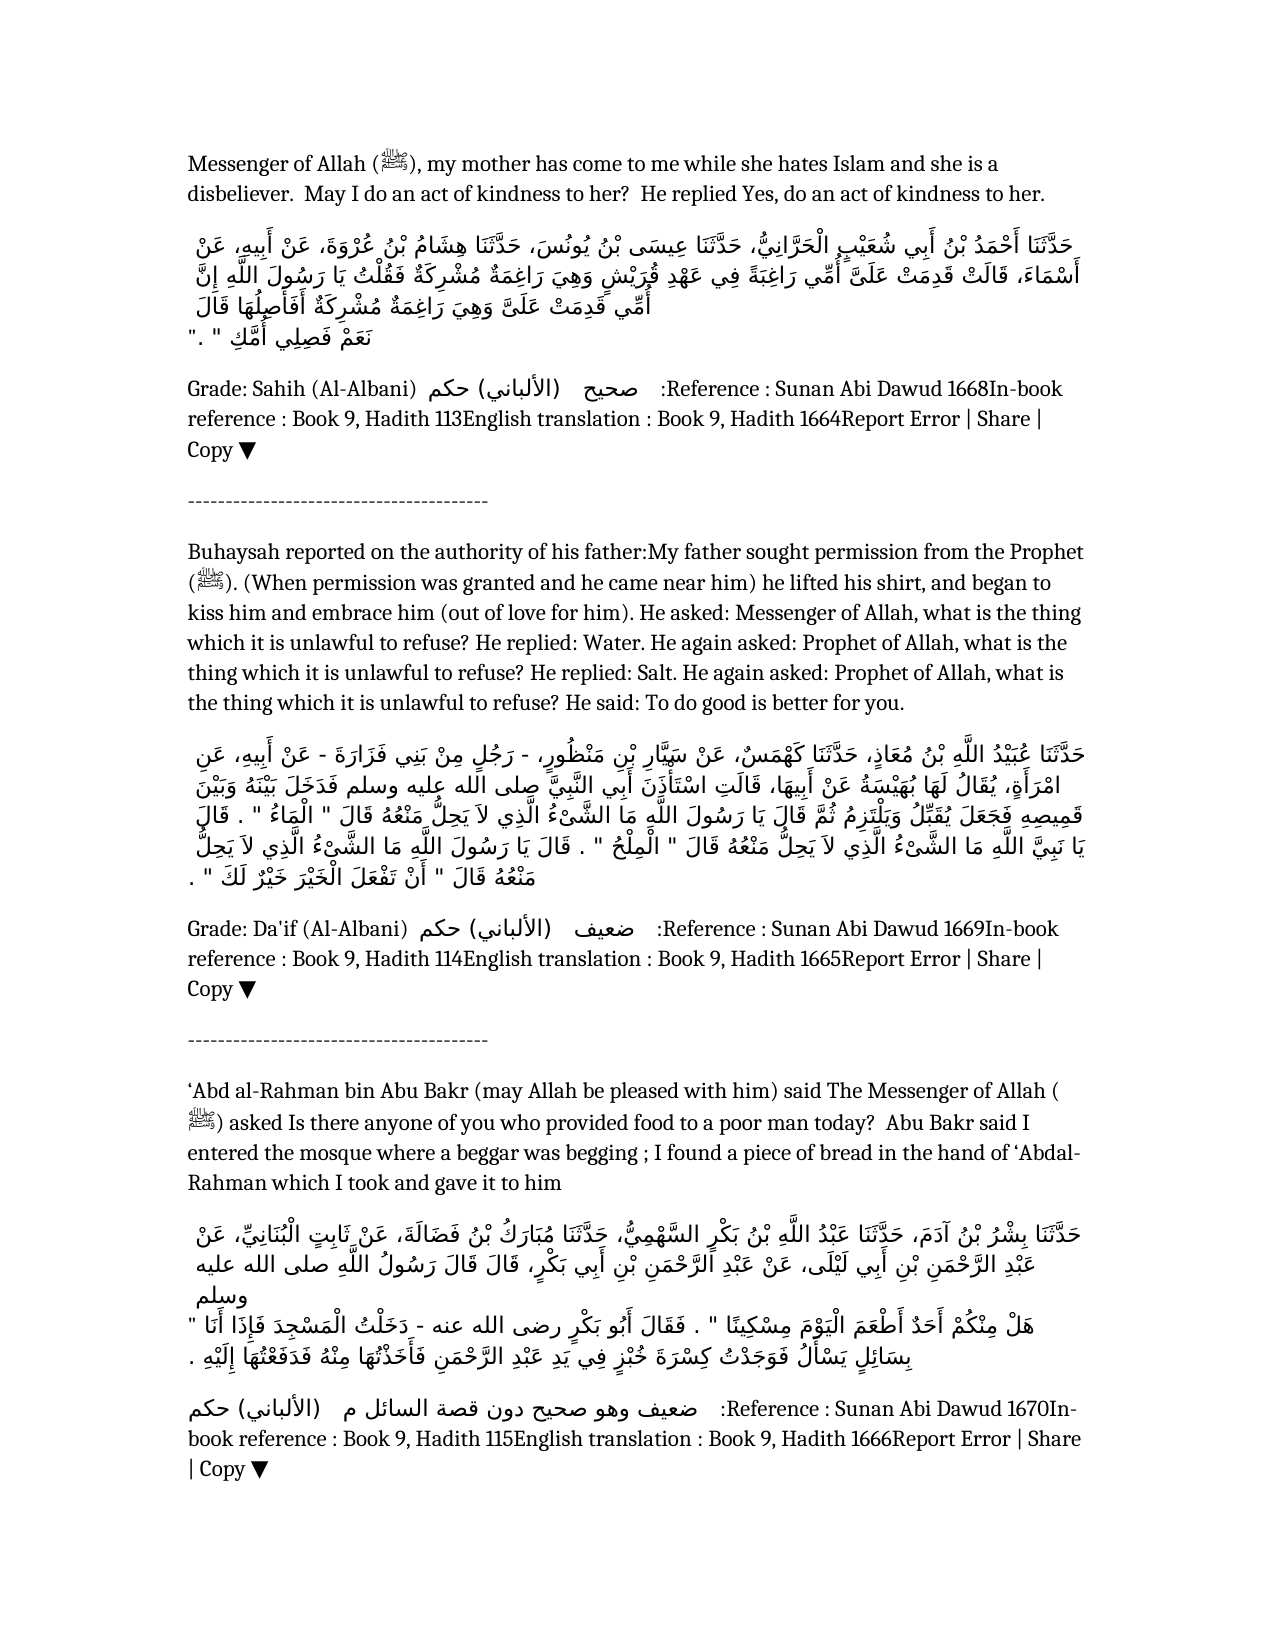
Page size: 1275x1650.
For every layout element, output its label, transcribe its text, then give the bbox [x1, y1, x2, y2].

text Grade: Sahih (Al-Albani) صحيح (الألباني) حكم :Reference : Sunan Abi Dawud 1668In-book reference : Book 9, Hadith 113English translation : Book 9, Hadith 1664Report Error | Share | Copy ▼ [187, 375, 1087, 463]
text ‘Abd al-Rahman bin Abu Bakr (may Allah be pleased with him) said The Messenger of Allah (ﷺ) asked Is there anyone of you who provided food to a poor man today? Abu Bakr said I entered the mosque where a beggar was begging ; I found a piece of bread in the hand of ‘Abdal-Rahman which I took and gave it to him [187, 1078, 1087, 1196]
text ضعيف وهو صحيح دون قصة السائل م (الألباني) حكم :Reference : Sunan Abi Dawud 1670In-book reference : Book 9, Hadith 115English translation : Book 9, Hadith 1666Report Error | Share | Copy ▼ [187, 1395, 1087, 1482]
text حَدَّثَنَا بِشْرُ بْنُ آدَمَ، حَدَّثَنَا عَبْدُ اللَّهِ بْنُ بَكْرٍ السَّهْمِيُّ، حَدَّثَنَا مُبَارَكُ بْنُ فَضَالَةَ، عَنْ ثَابِتٍ الْبُنَانِيِّ، عَنْ عَبْدِ الرَّحْمَنِ بْنِ أَبِي لَيْلَى، عَنْ عَبْدِ الرَّحْمَنِ بْنِ أَبِي بَكْرٍ، قَالَ قَالَ رَسُولُ اللَّهِ صلى الله عليه وسلم ‏ "‏ هَلْ مِنْكُمْ أَحَدٌ أَطْعَمَ الْيَوْمَ مِسْكِينًا ‏"‏ ‏.‏ فَقَالَ أَبُو بَكْرٍ رضى الله عنه - دَخَلْتُ الْمَسْجِدَ فَإِذَا أَنَا بِسَائِلٍ يَسْأَلُ فَوَجَدْتُ كِسْرَةَ خُبْزٍ فِي يَدِ عَبْدِ الرَّحْمَنِ فَأَخَذْتُهَا مِنْهُ فَدَفَعْتُهَا إِلَيْهِ ‏.‏ [187, 1221, 1087, 1370]
text حَدَّثَنَا أَحْمَدُ بْنُ أَبِي شُعَيْبٍ الْحَرَّانِيُّ، حَدَّثَنَا عِيسَى بْنُ يُونُسَ، حَدَّثَنَا هِشَامُ بْنُ عُرْوَةَ، عَنْ أَبِيهِ، عَنْ أَسْمَاءَ، قَالَتْ قَدِمَتْ عَلَىَّ أُمِّي رَاغِبَةً فِي عَهْدِ قُرَيْشٍ وَهِيَ رَاغِمَةٌ مُشْرِكَةٌ فَقُلْتُ يَا رَسُولَ اللَّهِ إِنَّ أُمِّي قَدِمَتْ عَلَىَّ وَهِيَ رَاغِمَةٌ مُشْرِكَةٌ أَفَأَصِلُهَا قَالَ ‏ "‏ نَعَمْ فَصِلِي أُمَّكِ ‏"‏ ‏.‏ [187, 232, 1087, 351]
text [187, 150, 1087, 207]
text Grade: Da'if (Al-Albani) ضعيف (الألباني) حكم :Reference : Sunan Abi Dawud 1669In-book reference : Book 9, Hadith 114English translation : Book 9, Hadith 1665Report Error | Share | Copy ▼ [187, 915, 1087, 1003]
text ---------------------------------------- [187, 487, 1087, 514]
text Buhaysah reported on the authority of his father:My father sought permission from the Prophet (ﷺ). (When permission was granted and he came near him) he lifted his shirt, and began to kiss him and embrace him (out of love for him). He asked: Messenger of Allah, what is the thing which it is unlawful to refuse? He replied: Water. He again asked: Prophet of Allah, what is the thing which it is unlawful to refuse? He replied: Salt. He again asked: Prophet of Allah, what is the thing which it is unlawful to refuse? He said: To do good is better for you. [187, 538, 1087, 717]
text ---------------------------------------- [187, 1027, 1087, 1054]
text حَدَّثَنَا عُبَيْدُ اللَّهِ بْنُ مُعَاذٍ، حَدَّثَنَا كَهْمَسٌ، عَنْ سَيَّارِ بْنِ مَنْظُورٍ، - رَجُلٍ مِنْ بَنِي فَزَارَةَ - عَنْ أَبِيهِ، عَنِ امْرَأَةٍ، يُقَالُ لَهَا بُهَيْسَةُ عَنْ أَبِيهَا، قَالَتِ اسْتَأْذَنَ أَبِي النَّبِيَّ صلى الله عليه وسلم فَدَخَلَ بَيْنَهُ وَبَيْنَ قَمِيصِهِ فَجَعَلَ يُقَبِّلُ وَيَلْتَزِمُ ثُمَّ قَالَ يَا رَسُولَ اللَّهِ مَا الشَّىْءُ الَّذِي لاَ يَحِلُّ مَنْعُهُ قَالَ ‏"‏ الْمَاءُ ‏"‏ ‏.‏ قَالَ يَا نَبِيَّ اللَّهِ مَا الشَّىْءُ الَّذِي لاَ يَحِلُّ مَنْعُهُ قَالَ ‏"‏ الْمِلْحُ ‏"‏ ‏.‏ قَالَ يَا رَسُولَ اللَّهِ مَا الشَّىْءُ الَّذِي لاَ يَحِلُّ مَنْعُهُ قَالَ ‏"‏ أَنْ تَفْعَلَ الْخَيْرَ خَيْرٌ لَكَ ‏"‏ ‏.‏ [187, 741, 1087, 890]
